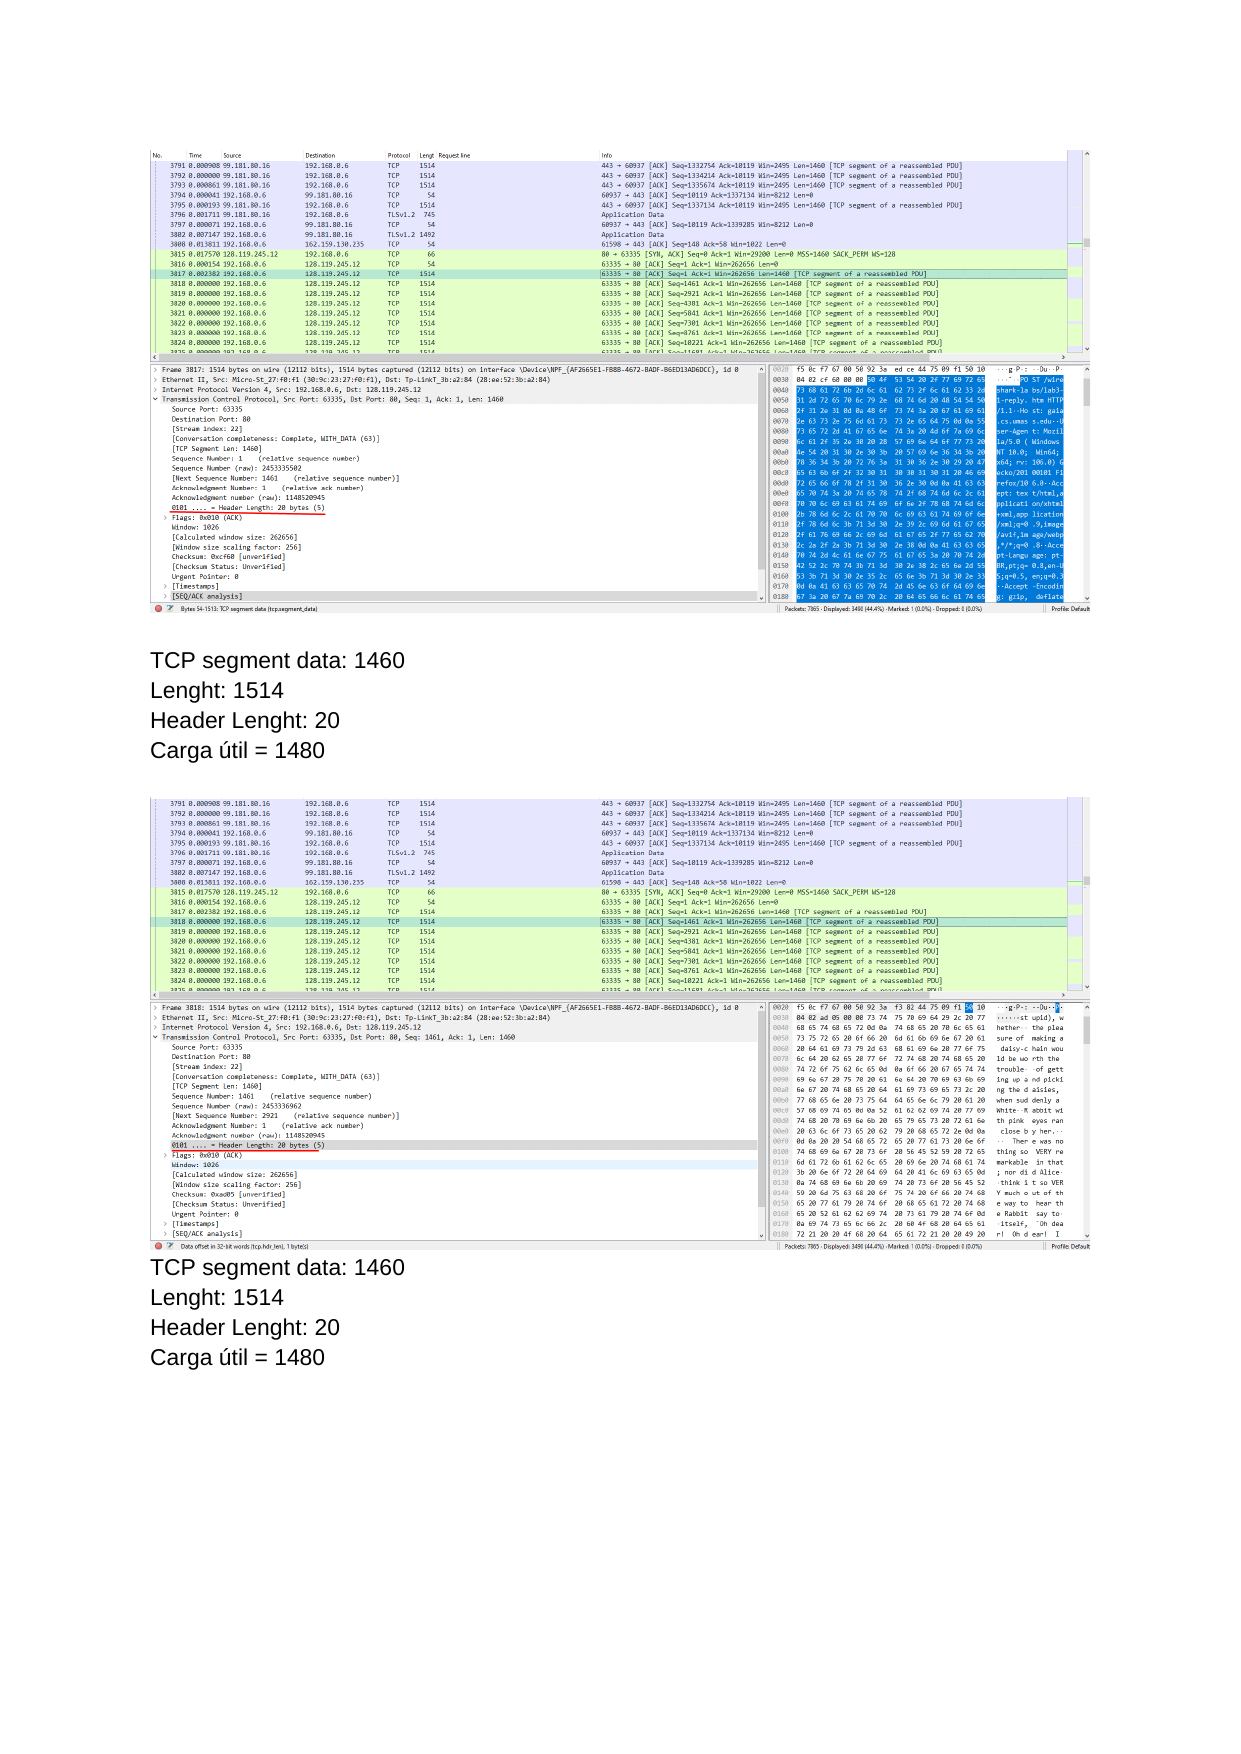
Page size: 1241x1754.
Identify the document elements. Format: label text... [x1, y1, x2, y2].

picture [150, 797, 1091, 1250]
text Lenght: 1514 [150, 1284, 1090, 1310]
text Carga útil = 1480 [150, 737, 1090, 763]
text TCP segment data: 1460 [150, 1253, 1090, 1280]
text Header Lenght: 20 [150, 1314, 1090, 1340]
text Lenght: 1514 [150, 677, 1090, 703]
text Header Lenght: 20 [150, 707, 1090, 733]
text Carga útil = 1480 [150, 1344, 1090, 1371]
text TCP segment data: 1460 [150, 647, 1090, 673]
picture [150, 150, 1091, 613]
